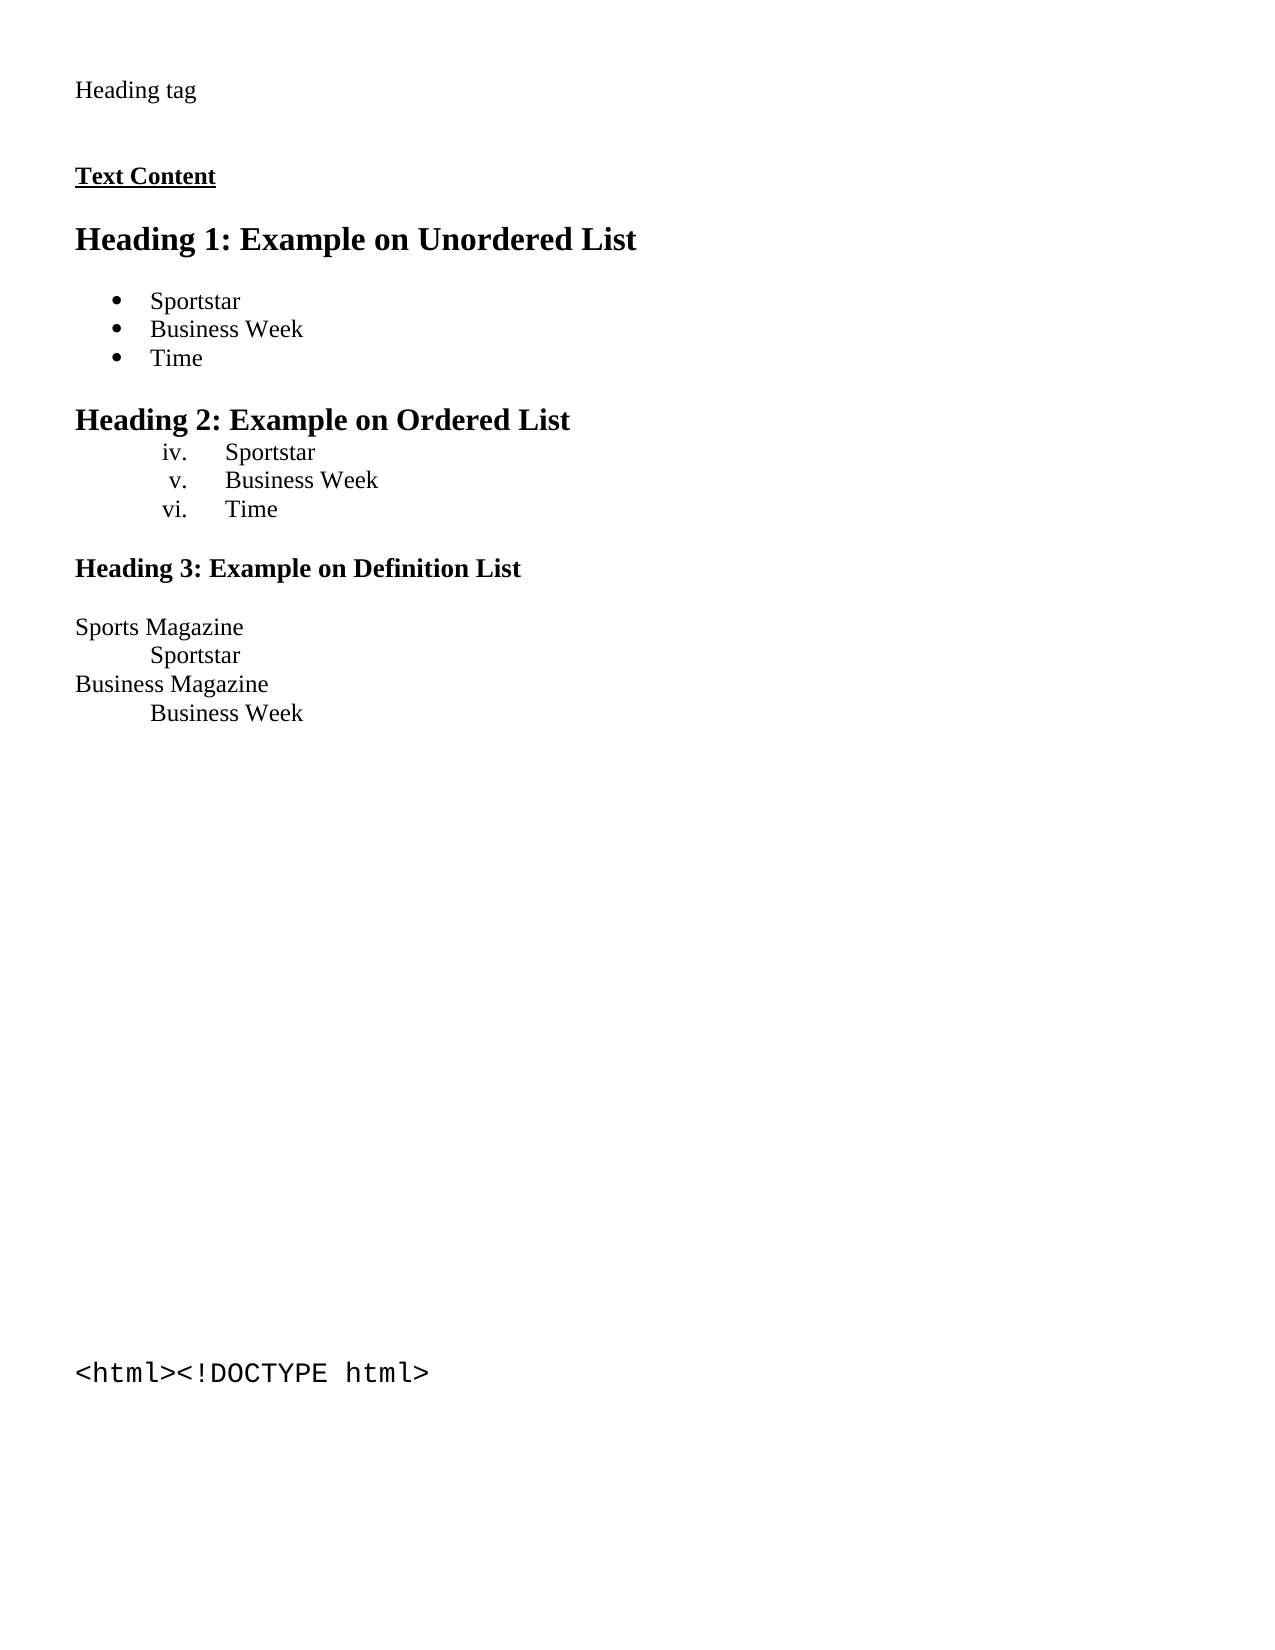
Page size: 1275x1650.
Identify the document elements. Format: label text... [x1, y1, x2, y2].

text Heading 3: Example on Definition List [75, 552, 1200, 583]
subtitle Heading 2: Example on Ordered List [75, 401, 1200, 437]
text <html><!DOCTYPE html> [75, 1359, 1200, 1391]
subtitle Heading 1: Example on Unordered List [75, 219, 1200, 257]
text Text Content [75, 161, 1200, 190]
list Time [112, 343, 1200, 372]
text Business Magazine [75, 669, 1200, 698]
text Sports Magazine [75, 612, 1200, 640]
list Business Week [112, 314, 1200, 343]
list Business Week [187, 466, 1200, 494]
text Business Week [75, 698, 1200, 727]
text Heading tag [75, 75, 1200, 104]
list Time [187, 494, 1200, 523]
text Sportstar [75, 640, 1200, 669]
list Sportstar [187, 437, 1200, 466]
list Sportstar [112, 286, 1200, 314]
